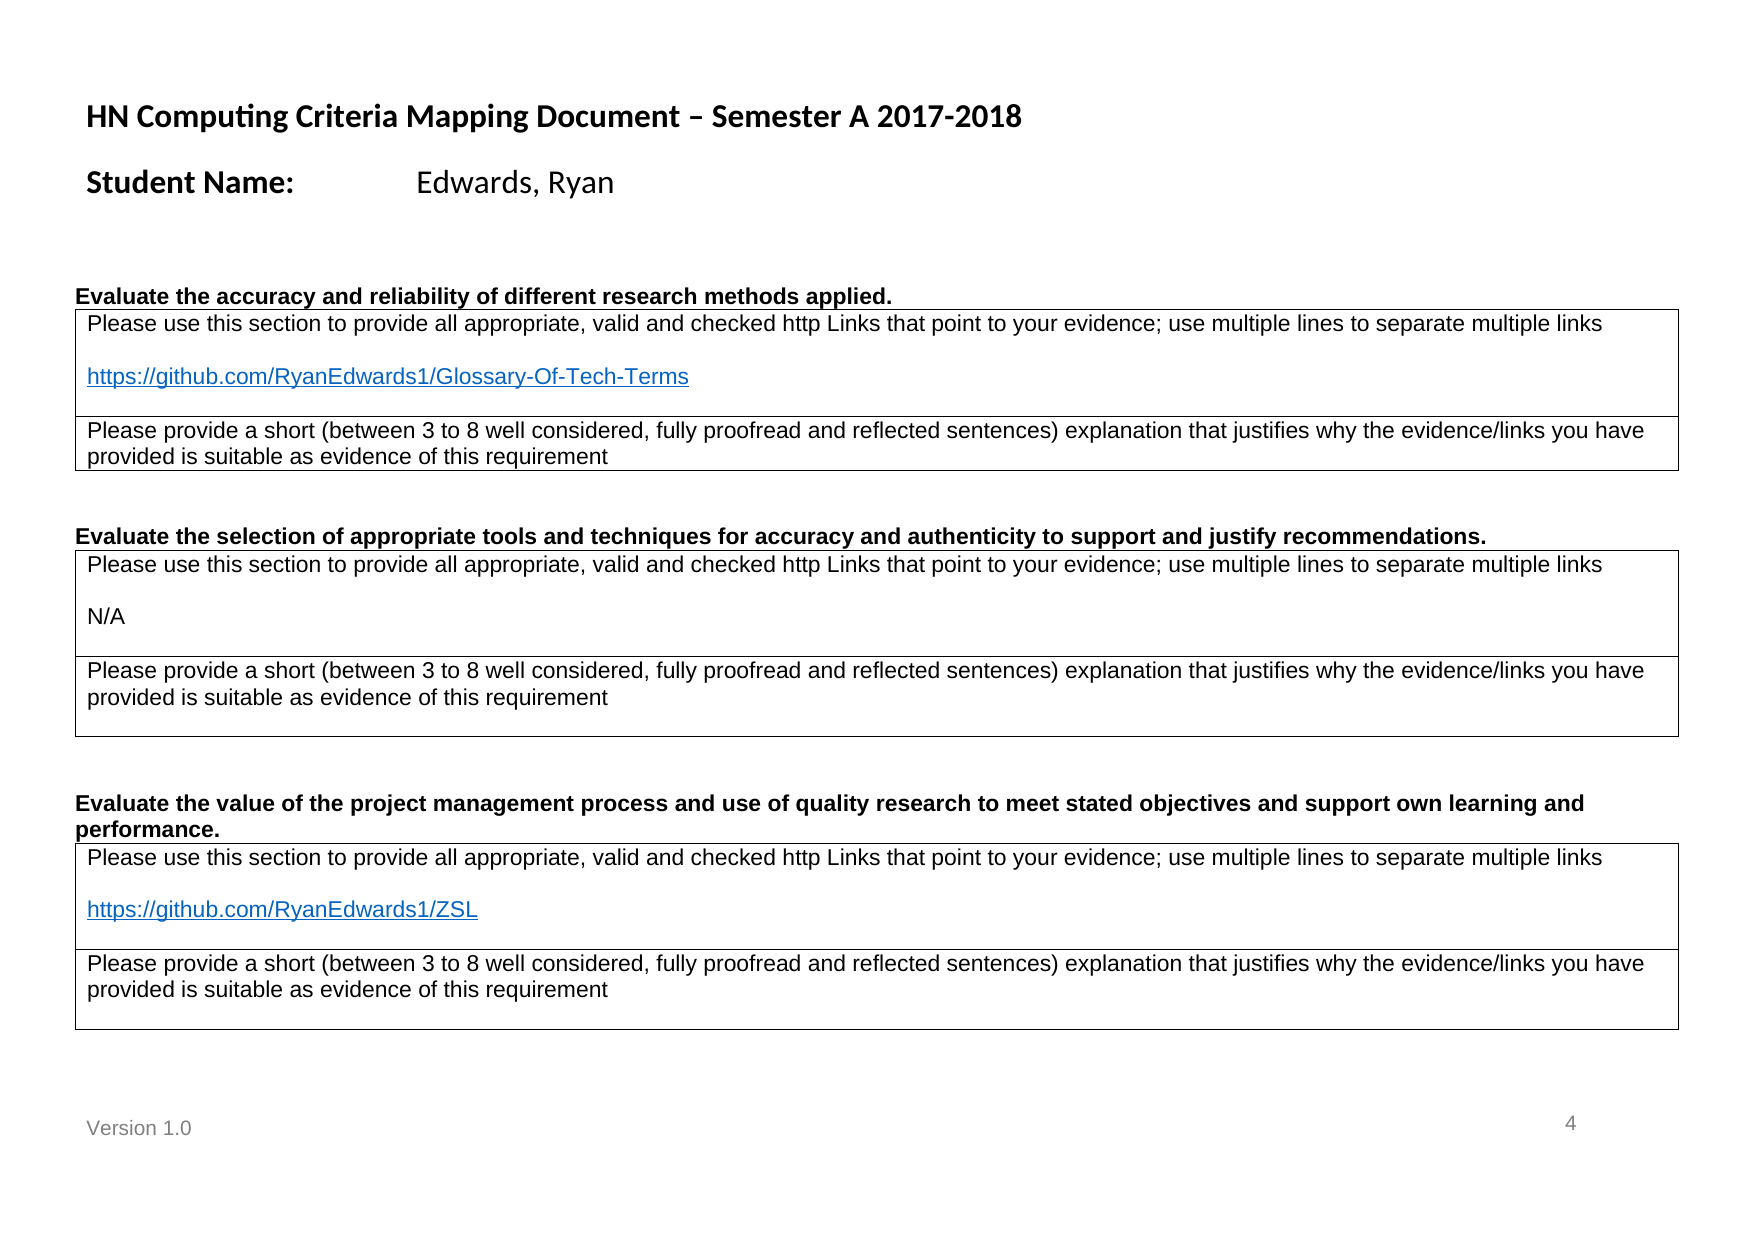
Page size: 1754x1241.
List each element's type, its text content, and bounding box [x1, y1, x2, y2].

text Evaluate the value of the project management process and use of quality research to meet stated objectives and support own learning and performance. [75, 790, 1679, 843]
table_header Please use this section to provide all appropriate, valid and checked http Links that point to your evidence; use multiple lines to separate multiple links https://github.com/RyanEdwards1/Glossary-Of-Tech-Terms [76, 310, 1678, 416]
table_header Please use this section to provide all appropriate, valid and checked http Links that point to your evidence; use multiple lines to separate multiple links N/A [76, 551, 1678, 656]
table_header Please use this section to provide all appropriate, valid and checked http Links that point to your evidence; use multiple lines to separate multiple links https://github.com/RyanEdwards1/ZSL [76, 844, 1678, 949]
table_cell Please provide a short (between 3 to 8 well considered, fully proofread and reflected sentences) explanation that justifies why the evidence/links you have provided is suitable as evidence of this requirement [76, 950, 1678, 1029]
text Evaluate the accuracy and reliability of different research methods applied. [75, 283, 1679, 309]
text Evaluate the selection of appropriate tools and techniques for accuracy and authenticity to support and justify recommendations. [75, 523, 1679, 549]
table_cell Please provide a short (between 3 to 8 well considered, fully proofread and reflected sentences) explanation that justifies why the evidence/links you have provided is suitable as evidence of this requirement [76, 417, 1678, 469]
table_cell Please provide a short (between 3 to 8 well considered, fully proofread and reflected sentences) explanation that justifies why the evidence/links you have provided is suitable as evidence of this requirement [76, 657, 1678, 736]
